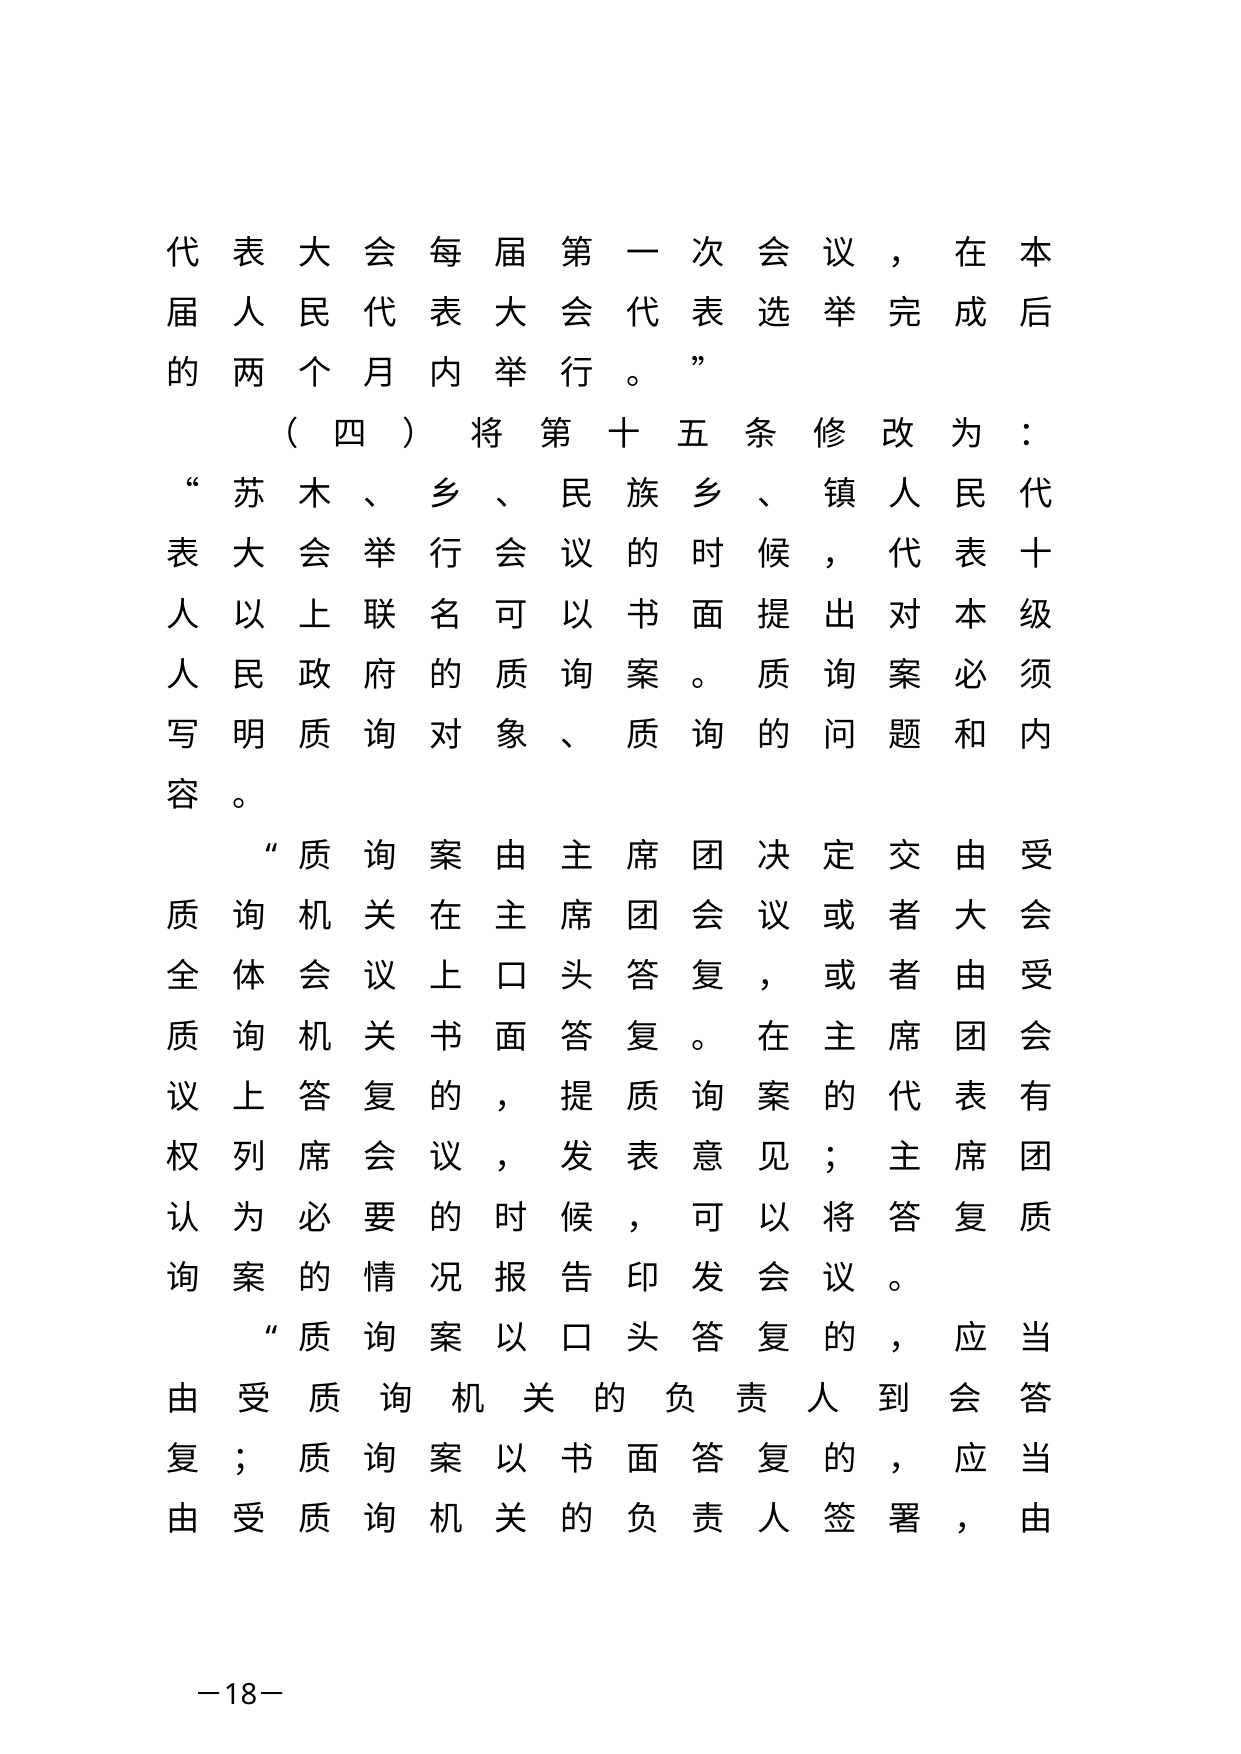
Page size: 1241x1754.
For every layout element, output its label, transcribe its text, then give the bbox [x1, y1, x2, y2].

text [167, 219, 1085, 400]
text “质询案由主席团决定交由受质询机关在主席团会议或者大会全体会议上口头答复，或者由受质询机关书面答复。在主席团会议上答复的，提质询案的代表有权列席会议，发表意见；主席团认为必要的时候，可以将答复质询案的情况报告印发会议。 [167, 822, 1085, 1305]
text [167, 1305, 1085, 1546]
text （四）将第十五条修改为：“苏木、乡、民族乡、镇人民代表大会举行会议的时候，代表十人以上联名可以书面提出对本级人民政府的质询案。质询案必须写明质询对象、质询的问题和内容。 [167, 400, 1085, 822]
